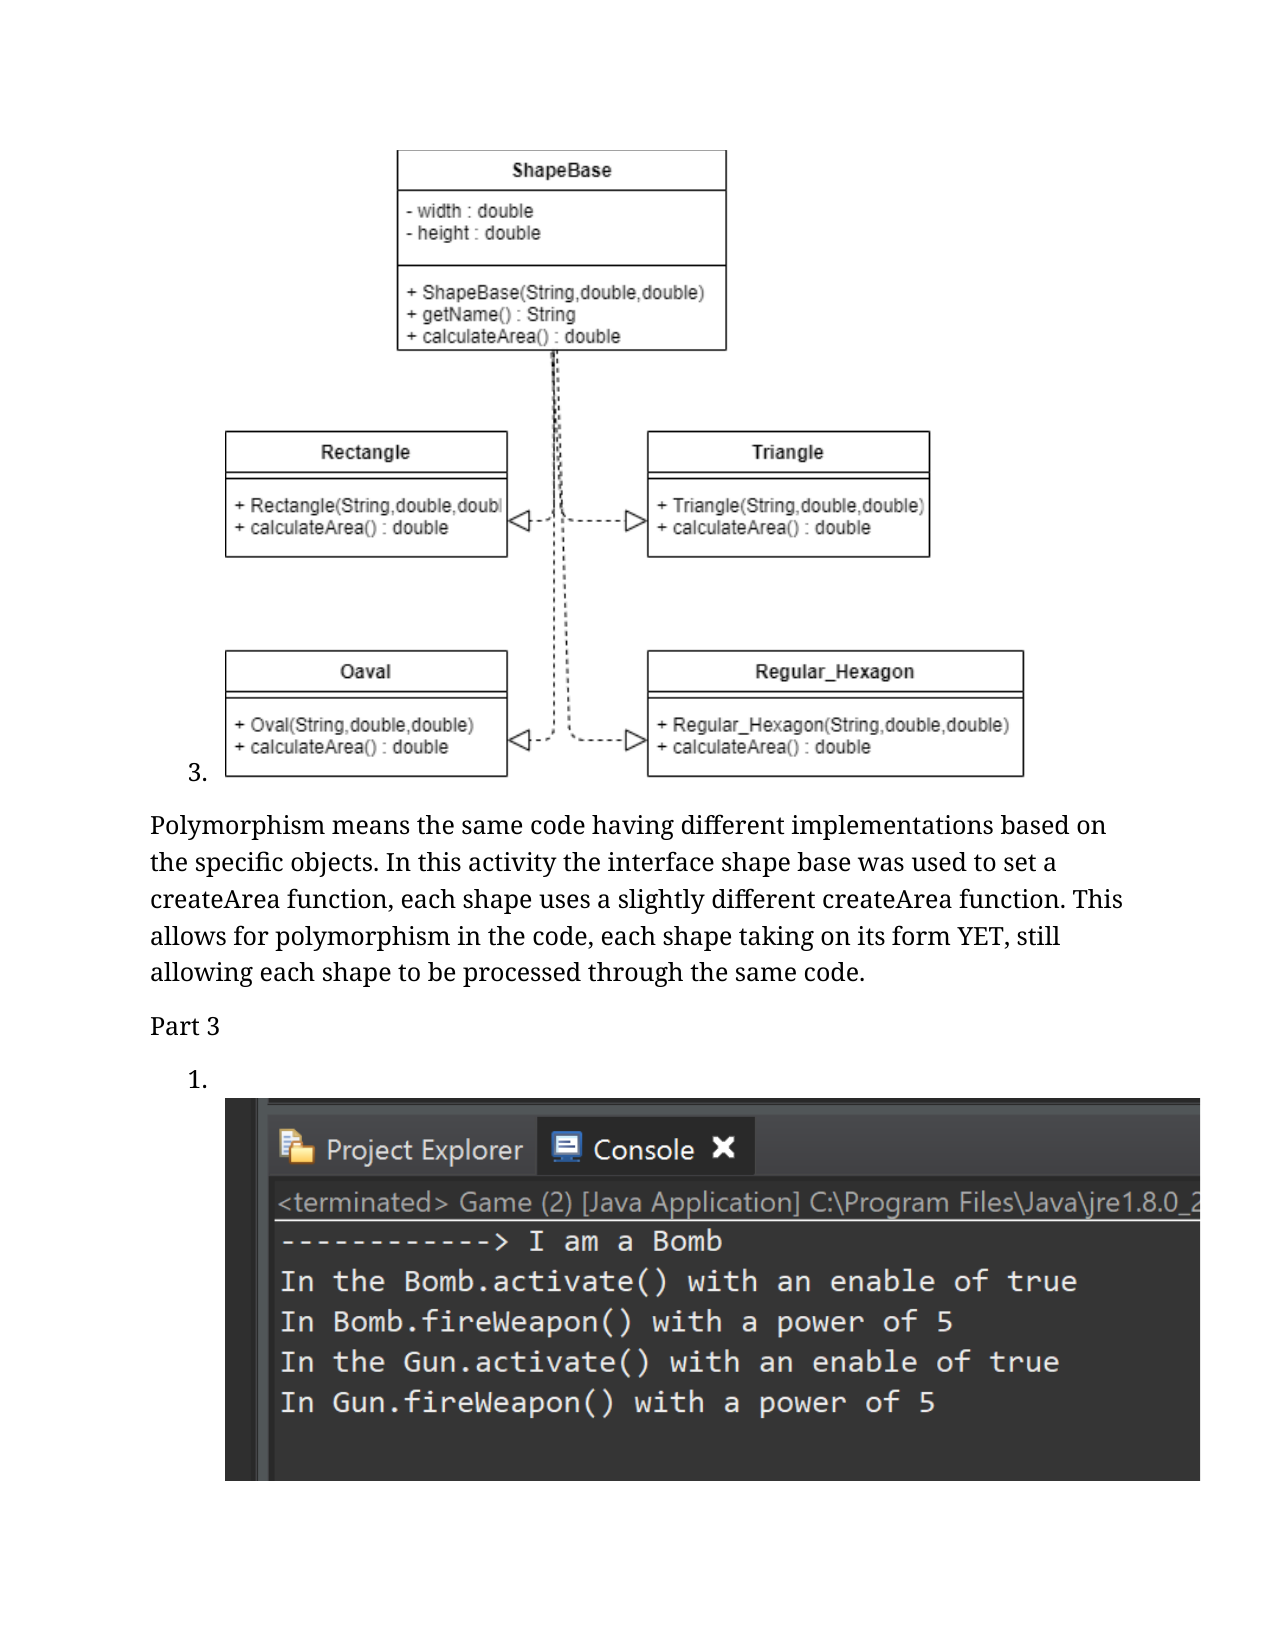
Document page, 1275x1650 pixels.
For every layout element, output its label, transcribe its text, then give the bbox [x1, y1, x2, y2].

text Part 3 [150, 1008, 1125, 1042]
text Polymorphism means the same code having different implementations based on the specific objects. In this activity the interface shape base was used to set a createArea function, each shape uses a slightly different createArea function. This allows for polymorphism in the code, each shape taking on its form YET, still allowing each shape to be processed through the same code. [150, 808, 1125, 989]
picture [225, 150, 1025, 782]
picture [225, 1098, 1200, 1481]
